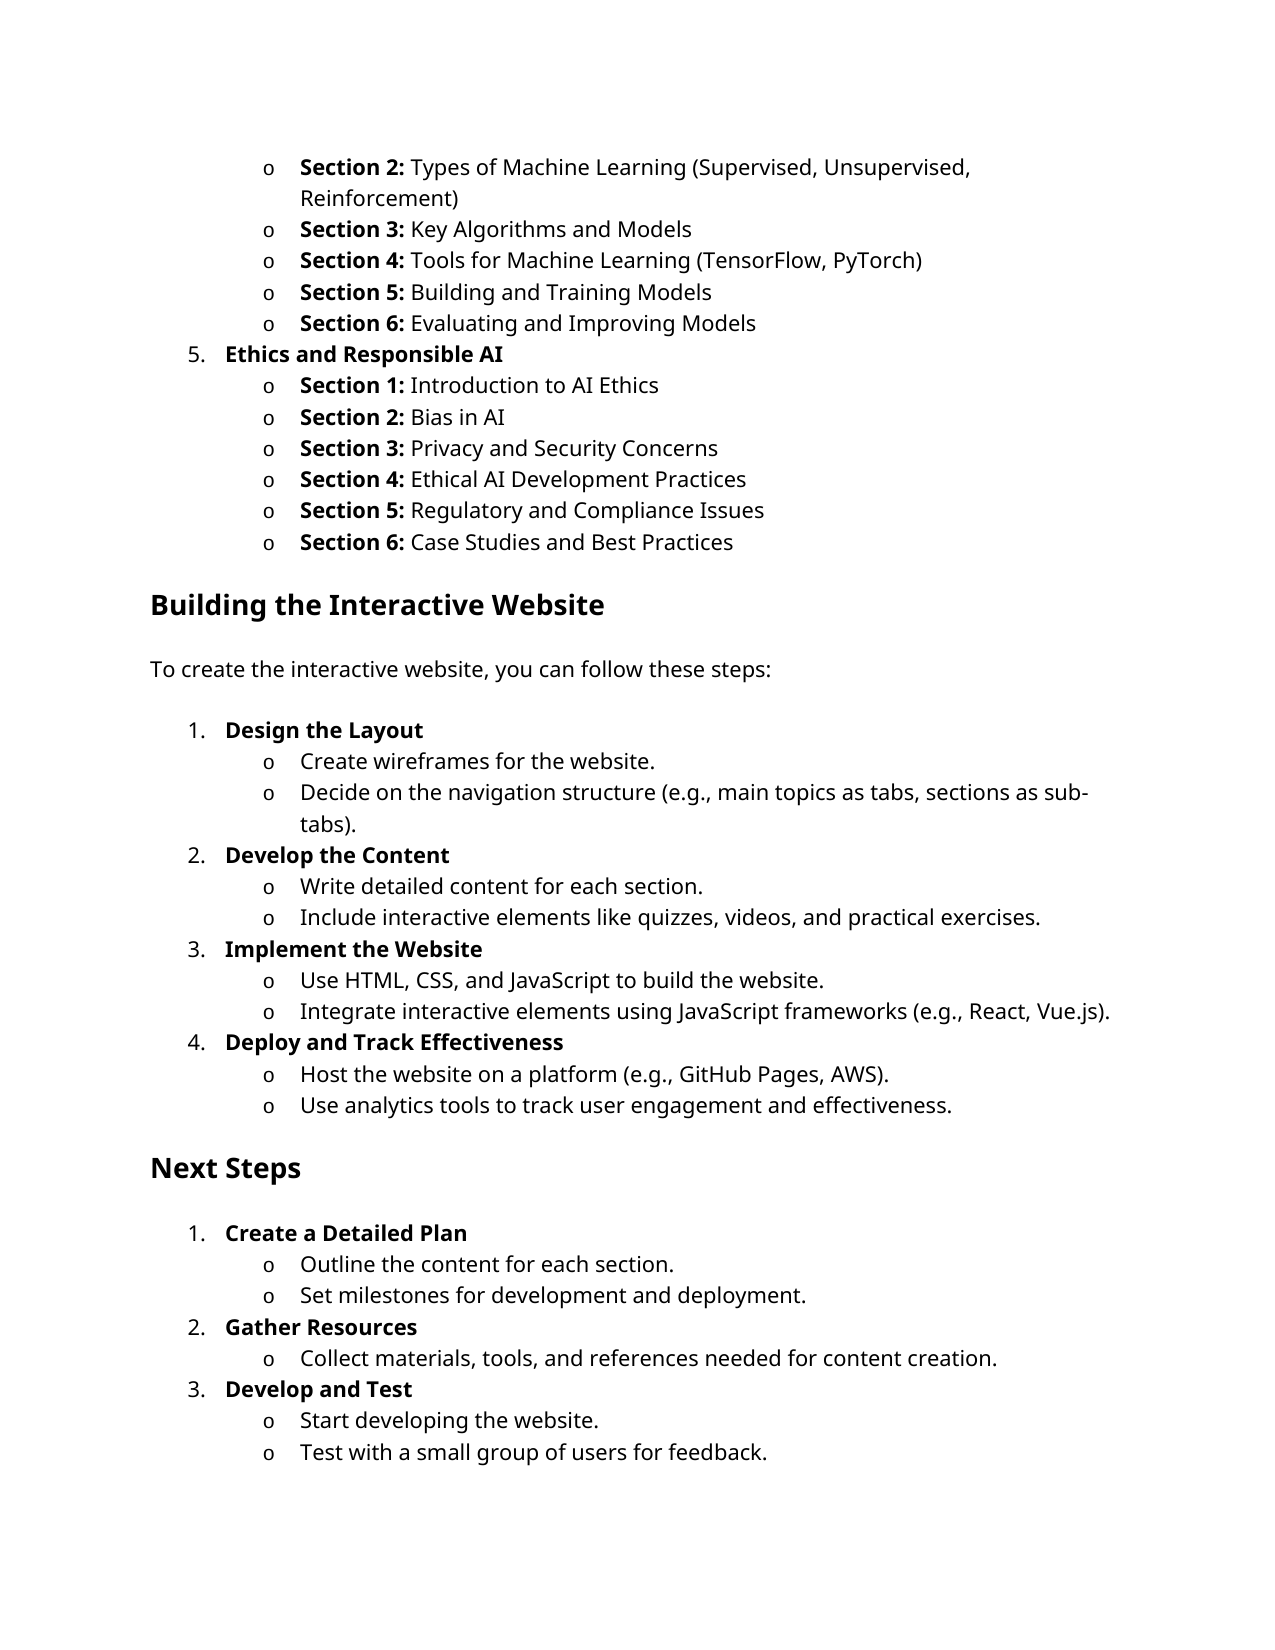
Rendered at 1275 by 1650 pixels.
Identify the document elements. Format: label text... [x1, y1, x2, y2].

list Section 5: Regulatory and Compliance Issues [262, 494, 1125, 525]
list Develop and Test [187, 1372, 1125, 1404]
list Section 2: Bias in AI [262, 400, 1125, 431]
list Ethics and Responsible AI [187, 337, 1125, 369]
list Decide on the navigation structure (e.g., main topics as tabs, sections as sub-tabs). [262, 776, 1125, 838]
text To create the interactive website, you can follow these steps: [150, 653, 1125, 684]
list Section 6: Case Studies and Best Practices [262, 525, 1125, 556]
list Integrate interactive elements using JavaScript frameworks (e.g., React, Vue.js). [262, 994, 1125, 1026]
list Use analytics tools to track user engagement and effectiveness. [262, 1088, 1125, 1119]
list Include interactive elements like quizzes, videos, and practical exercises. [262, 901, 1125, 932]
list Section 3: Key Algorithms and Models [262, 212, 1125, 244]
list Section 6: Evaluating and Improving Models [262, 306, 1125, 337]
list Section 4: Ethical AI Development Practices [262, 462, 1125, 494]
text Building the Interactive Website [150, 585, 1125, 624]
list Implement the Website [187, 932, 1125, 963]
text Next Steps [150, 1149, 1125, 1187]
list Create wireframes for the website. [262, 744, 1125, 776]
list Design the Layout [187, 713, 1125, 744]
list Outline the content for each section. [262, 1247, 1125, 1279]
list Section 2: Types of Machine Learning (Supervised, Unsupervised, Reinforcement) [262, 150, 1125, 212]
list Gather Resources [187, 1310, 1125, 1341]
list Section 4: Tools for Machine Learning (TensorFlow, PyTorch) [262, 244, 1125, 275]
list Section 5: Building and Training Models [262, 275, 1125, 306]
list Deploy and Track Effectiveness [187, 1026, 1125, 1057]
list Host the website on a platform (e.g., GitHub Pages, AWS). [262, 1057, 1125, 1088]
list Set milestones for development and deployment. [262, 1279, 1125, 1310]
list Test with a small group of users for feedback. [262, 1435, 1125, 1466]
list Section 3: Privacy and Security Concerns [262, 431, 1125, 462]
list Use HTML, CSS, and JavaScript to build the website. [262, 963, 1125, 994]
list Develop the Content [187, 838, 1125, 869]
list Create a Detailed Plan [187, 1216, 1125, 1247]
list Start developing the website. [262, 1404, 1125, 1435]
list Write detailed content for each section. [262, 869, 1125, 901]
list Section 1: Introduction to AI Ethics [262, 369, 1125, 400]
list Collect materials, tools, and references needed for content creation. [262, 1341, 1125, 1372]
